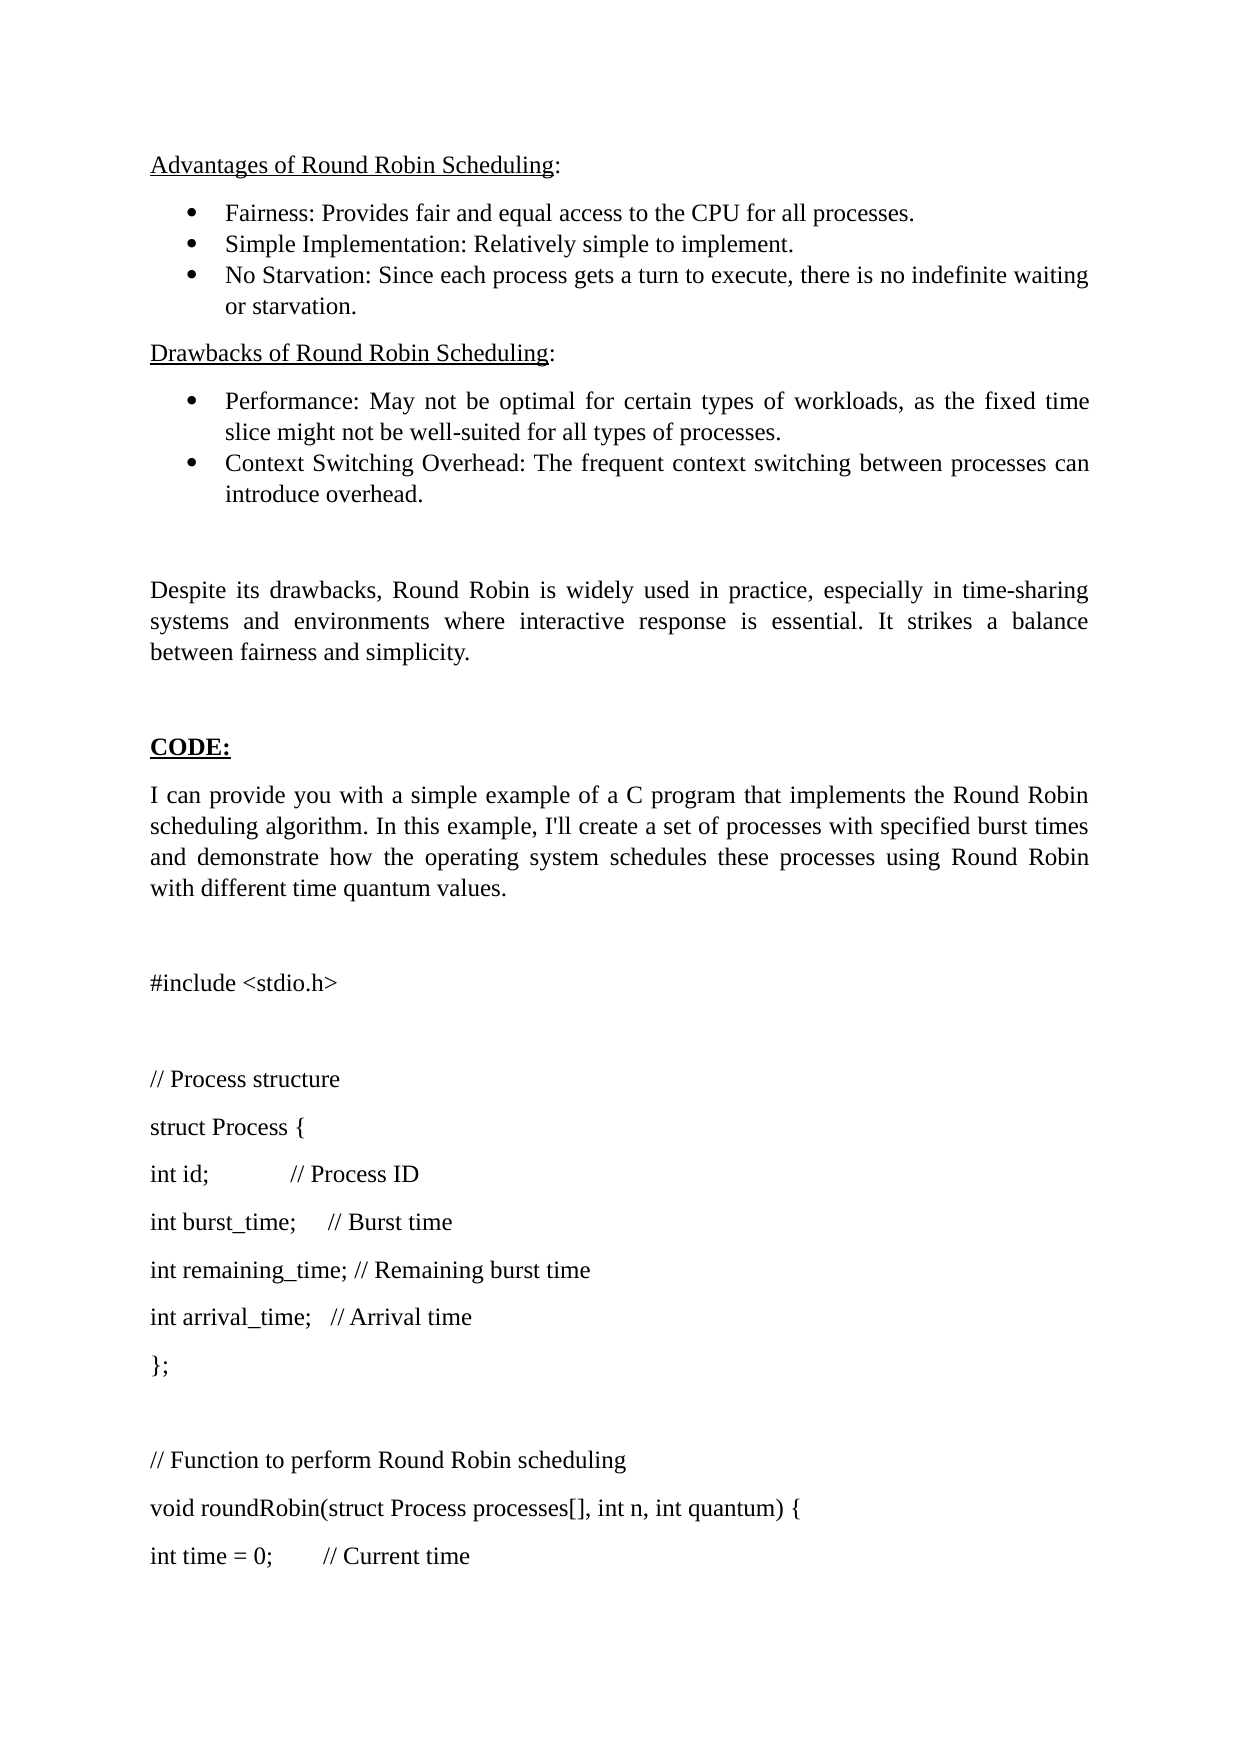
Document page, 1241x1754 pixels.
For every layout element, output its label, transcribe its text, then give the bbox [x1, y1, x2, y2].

list Performance: May not be optimal for certain types of workloads, as the fixed time slice might not be well-suited for all types of processes. [187, 386, 1090, 446]
text Drawbacks of Round Robin Scheduling: [150, 338, 1090, 367]
text // Function to perform Round Robin scheduling [150, 1446, 1090, 1474]
list Fairness: Provides fair and equal access to the CPU for all processes. [187, 198, 1090, 226]
list Context Switching Overhead: The frequent context switching between processes can introduce overhead. [187, 448, 1090, 508]
text CODE: [150, 732, 1090, 761]
text Despite its drawbacks, Round Robin is widely used in practice, especially in time-sharing systems and environments where interactive response is essential. It strikes a balance between fairness and simplicity. [150, 575, 1090, 666]
text int burst_time; // Burst time [150, 1207, 1090, 1236]
list No Starvation: Since each process gets a turn to execute, there is no indefinite waiting or starvation. [187, 260, 1090, 319]
list Simple Implementation: Relatively simple to implement. [187, 229, 1090, 257]
text I can provide you with a simple example of a C program that implements the Round Robin scheduling algorithm. In this example, I'll create a set of processes with specified burst times and demonstrate how the operating system schedules these processes using Round Robin with different time quantum values. [150, 780, 1090, 902]
text int arrival_time; // Arrival time [150, 1302, 1090, 1331]
text #include <stdio.h> [150, 968, 1090, 997]
text int id; // Process ID [150, 1159, 1090, 1188]
text Advantages of Round Robin Scheduling: [150, 150, 1090, 179]
text struct Process { [150, 1112, 1090, 1140]
text int time = 0; // Current time [150, 1541, 1090, 1570]
text int remaining_time; // Remaining burst time [150, 1255, 1090, 1283]
text }; [150, 1350, 1090, 1379]
text // Process structure [150, 1064, 1090, 1093]
text void roundRobin(struct Process processes[], int n, int quantum) { [150, 1493, 1090, 1522]
